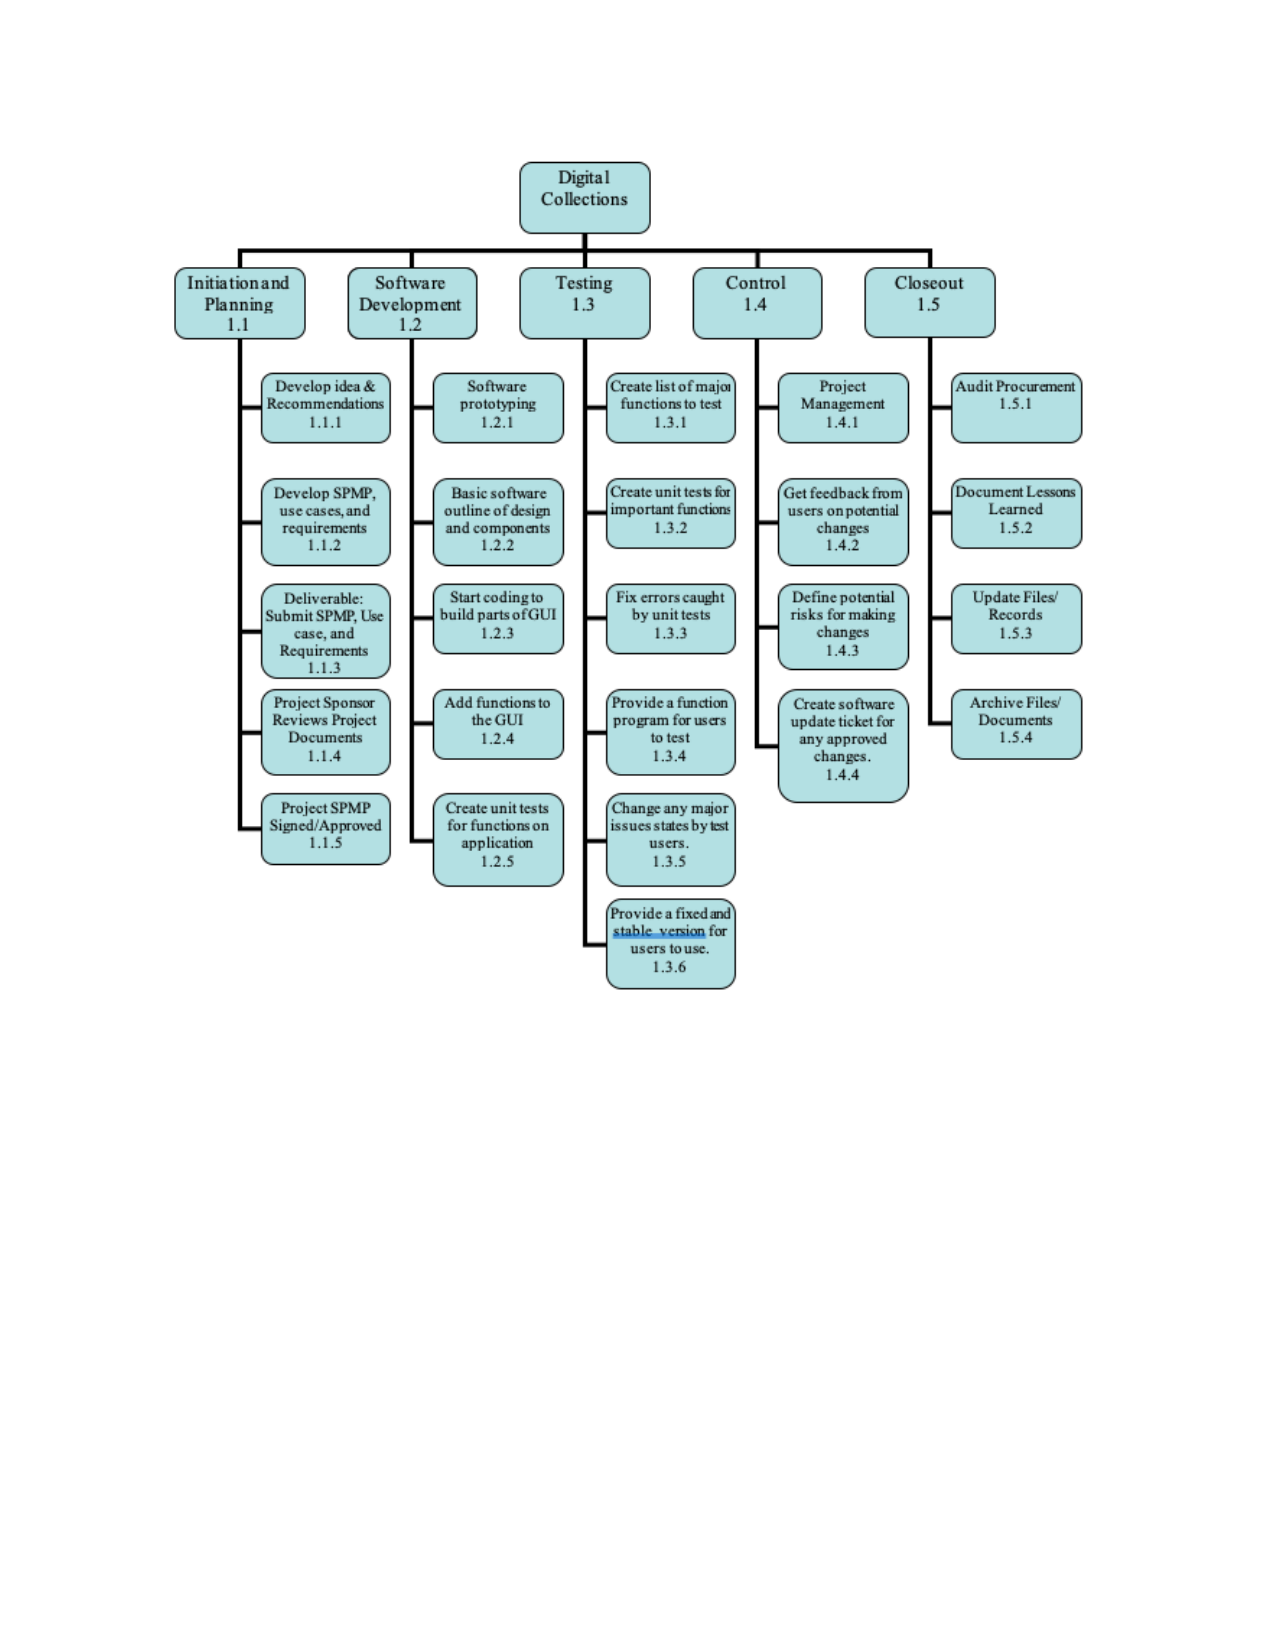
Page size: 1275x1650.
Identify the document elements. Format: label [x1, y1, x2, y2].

picture [150, 150, 1125, 1007]
